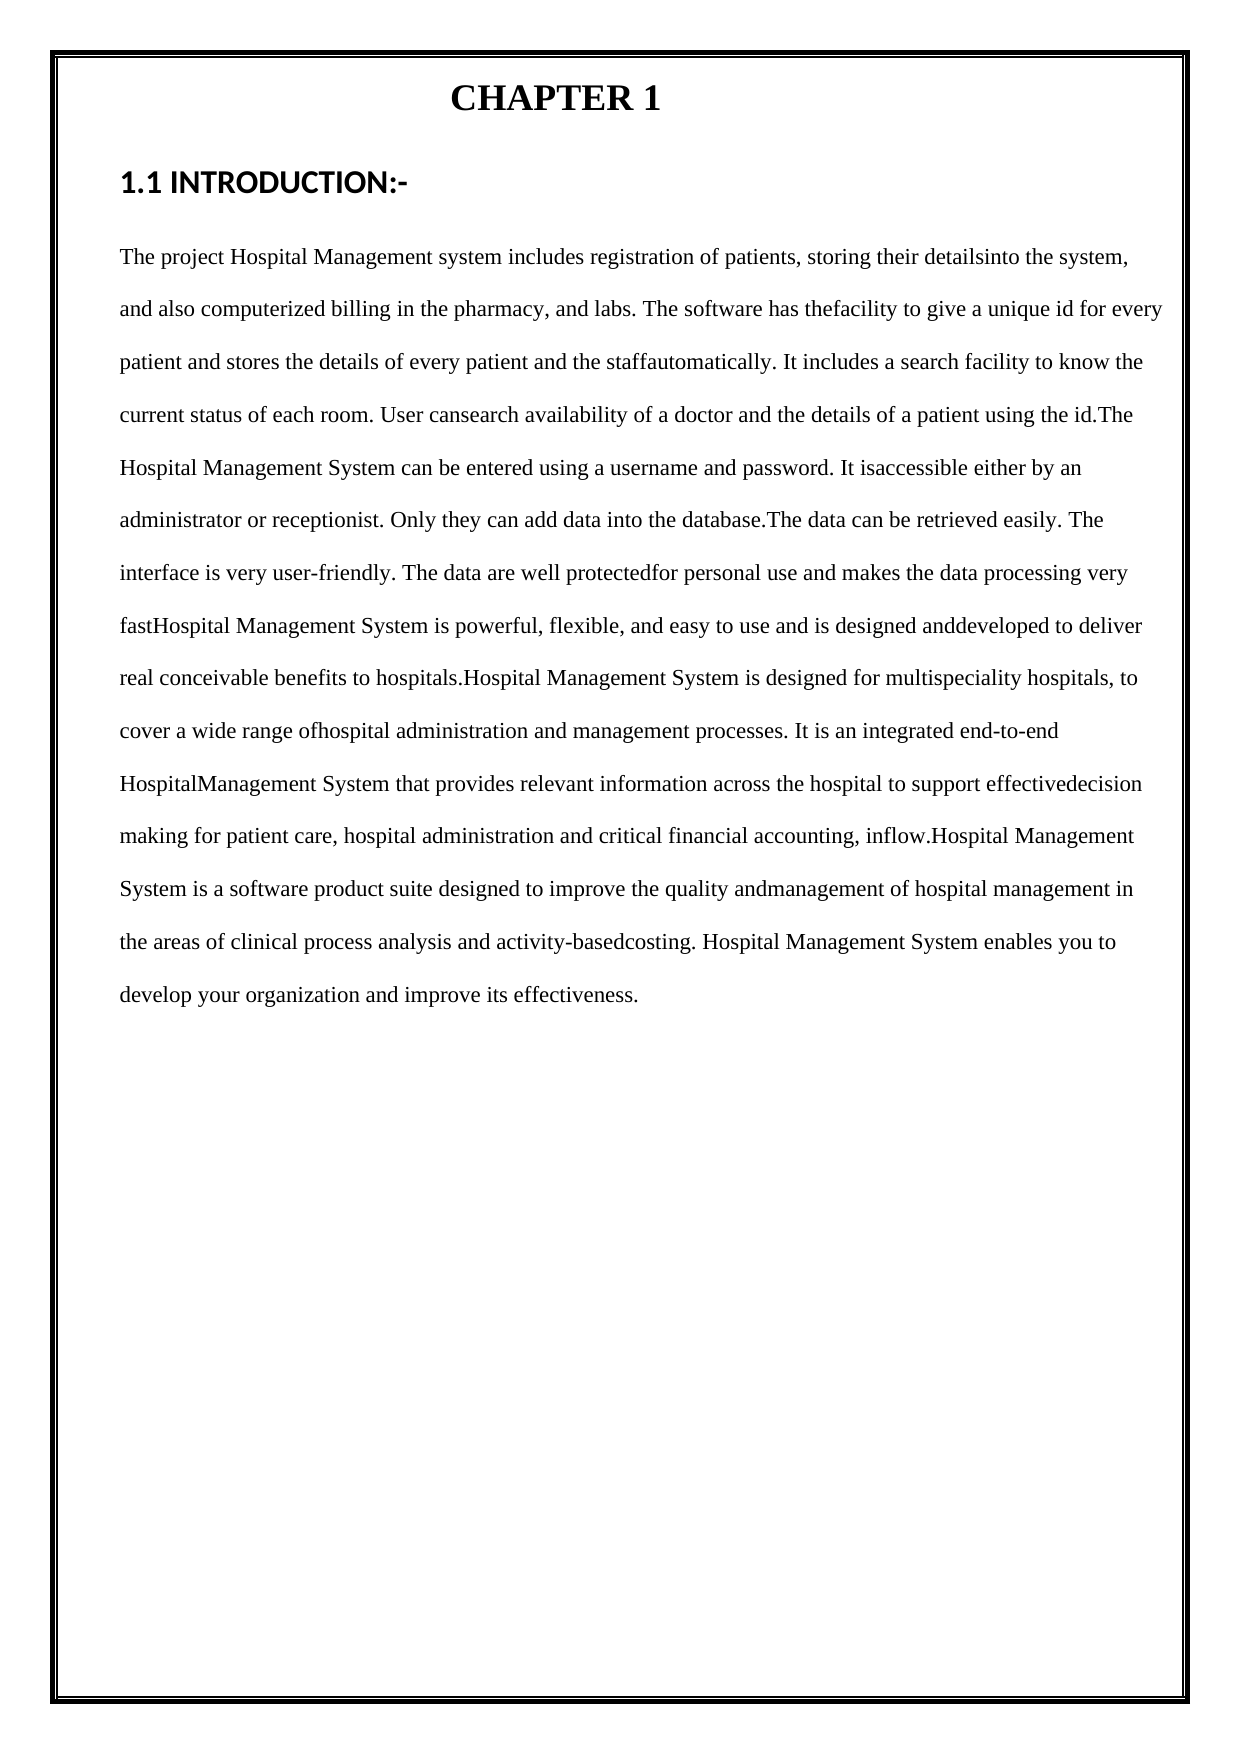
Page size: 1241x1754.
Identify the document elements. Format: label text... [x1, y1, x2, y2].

list 1.1 INTRODUCTION:- [119, 161, 1165, 202]
text CHAPTER 1 [375, 75, 1165, 118]
list The project Hospital Management system includes registration of patients, storing their detailsinto the system, and also computerized billing in the pharmacy, and labs. The software has thefacility to give a unique id for every patient and stores the details of every patient and the staffautomatically. It includes a search facility to know the current status of each room. User cansearch availability of a doctor and the details of a patient using the id.The Hospital Management System can be entered using a username and password. It isaccessible either by an administrator or receptionist. Only they can add data into the database.The data can be retrieved easily. The interface is very user-friendly. The data are well protectedfor personal use and makes the data processing very fastHospital Management System is powerful, flexible, and easy to use and is designed anddeveloped to deliver real conceivable benefits to hospitals.Hospital Management System is designed for multispeciality hospitals, to cover a wide range ofhospital administration and management processes. It is an integrated end-to-end HospitalManagement System that provides relevant information across the hospital to support effectivedecision making for patient care, hospital administration and critical financial accounting, inflow.Hospital Management System is a software product suite designed to improve the quality andmanagement of hospital management in the areas of clinical process analysis and activity-basedcosting. Hospital Management System enables you to develop your organization and improve its effectiveness. [119, 243, 1165, 1007]
